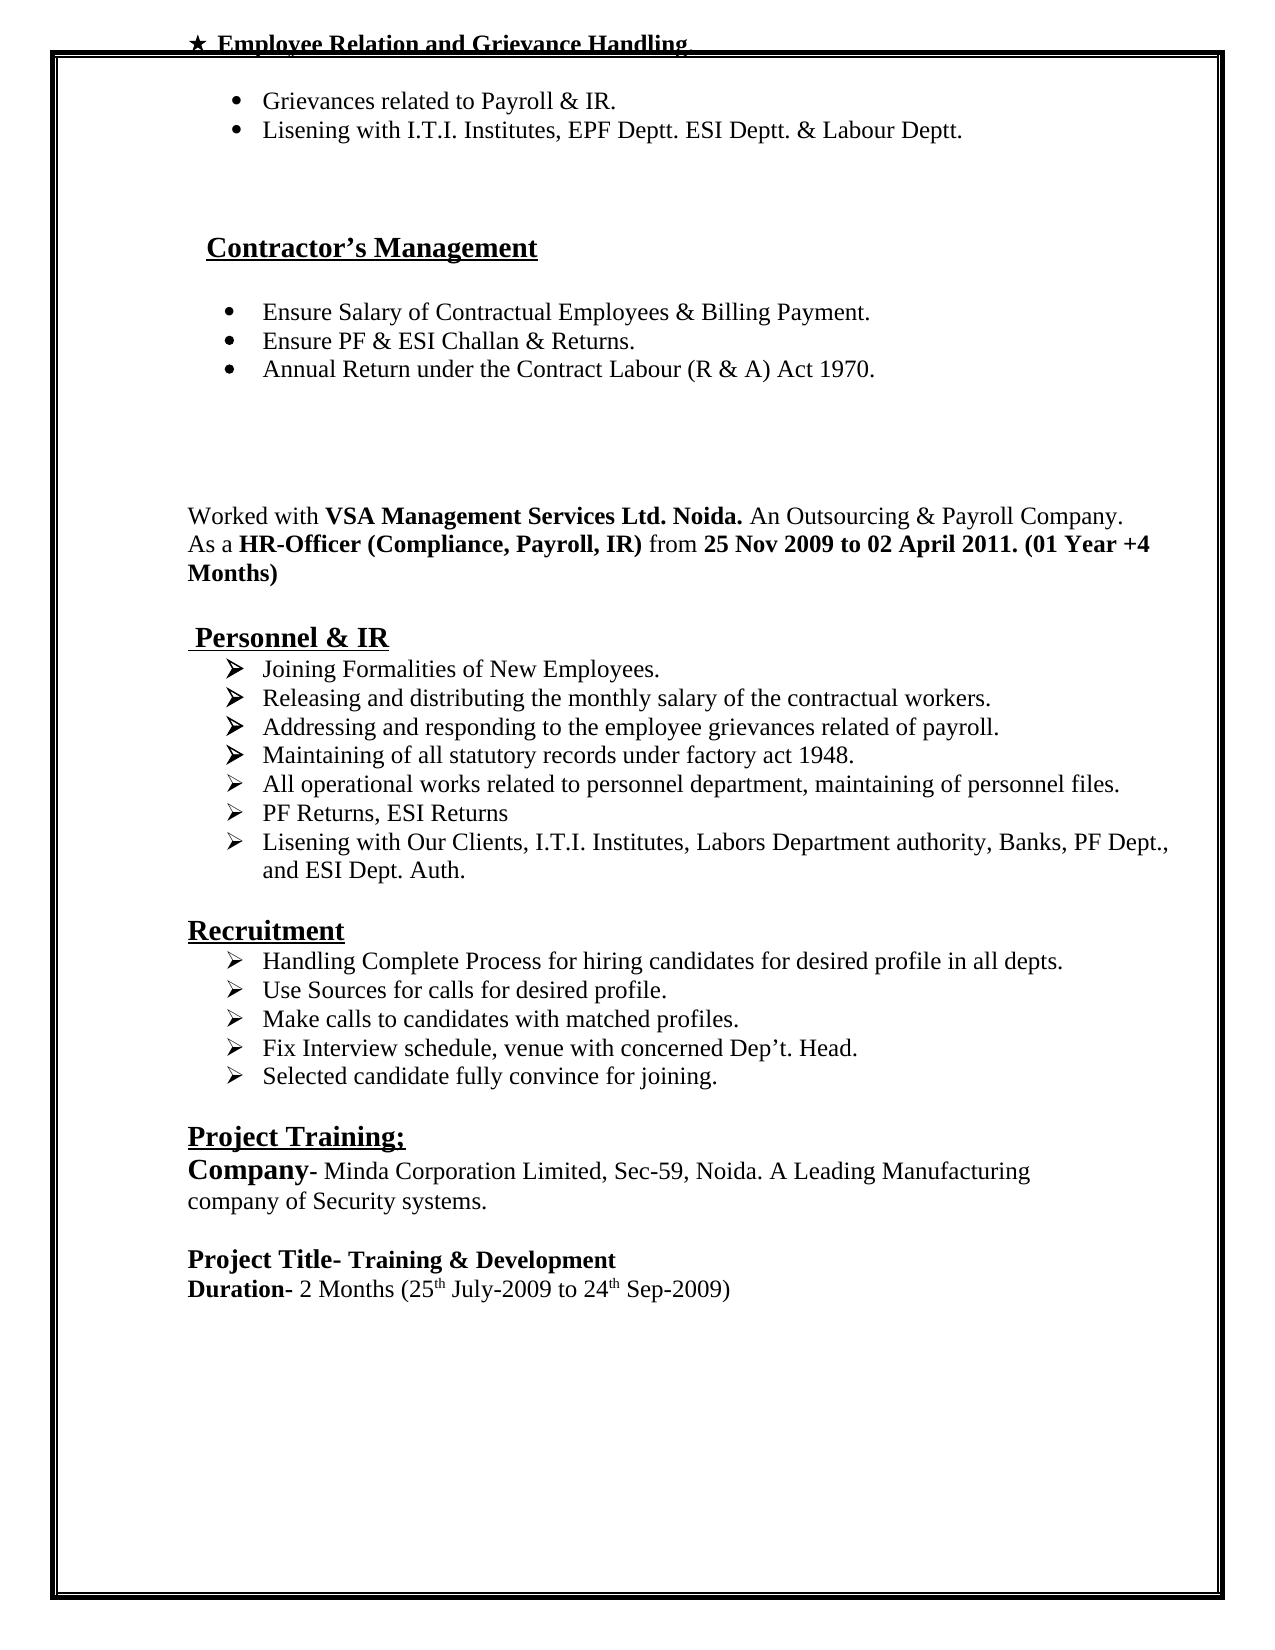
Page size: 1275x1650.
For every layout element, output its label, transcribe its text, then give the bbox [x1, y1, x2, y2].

subtitle Project Training; [187, 1119, 1200, 1152]
list All operational works related to personnel department, maintaining of personnel files. [225, 769, 1200, 798]
text Recruitment [187, 913, 1200, 946]
list Annual Return under the Contract Labour (R & A) Act 1970. [225, 354, 1087, 383]
list Addressing and responding to the employee grievances related of payroll. [225, 712, 1200, 740]
text Worked with VSA Management Services Ltd. Noida. An Outsourcing & Payroll Company. [187, 501, 1200, 529]
list Fix Interview schedule, venue with concerned Dep’t. Head. [225, 1033, 1200, 1061]
text Company- Minda Corporation Limited, Sec-59, Noida. A Leading Manufacturing company of Security systems. [187, 1152, 1087, 1215]
text As a HR-Officer (Compliance, Payroll, IR) from 25 Nov 2009 to 02 April 2011. (01 Year +4 Months) [187, 529, 1200, 587]
list Lisening with Our Clients, I.T.I. Institutes, Labors Department authority, Banks, PF Dept., and ESI Dept. Auth. [225, 827, 1200, 884]
list Ensure PF & ESI Challan & Returns. [225, 326, 1087, 354]
list PF Returns, ESI Returns [225, 798, 1200, 827]
list Ensure Salary of Contractual Employees & Billing Payment. [225, 297, 1087, 326]
list Make calls to candidates with matched profiles. [225, 1004, 1200, 1033]
list Grievances related to Payroll & IR. [232, 86, 1087, 115]
text Project Title- Training & Development [187, 1243, 1087, 1274]
list Use Sources for calls for desired profile. [225, 975, 1200, 1004]
list Releasing and distributing the monthly salary of the contractual workers. [225, 683, 1200, 712]
list Maintaining of all statutory records under factory act 1948. [225, 740, 1200, 769]
text Duration- 2 Months (25th July-2009 to 24th Sep-2009) [187, 1274, 1200, 1303]
list Selected candidate fully convince for joining. [225, 1061, 1200, 1090]
list Joining Formalities of New Employees. [225, 654, 1200, 683]
text Contractor’s Management [206, 230, 1087, 263]
text Personnel & IR [187, 621, 1200, 654]
list Lisening with I.T.I. Institutes, EPF Deptt. ESI Deptt. & Labour Deptt. [232, 115, 1087, 144]
list Handling Complete Process for hiring candidates for desired profile in all depts. [225, 946, 1200, 975]
list Employee Relation and Grievance Handling. [187, 29, 1087, 50]
